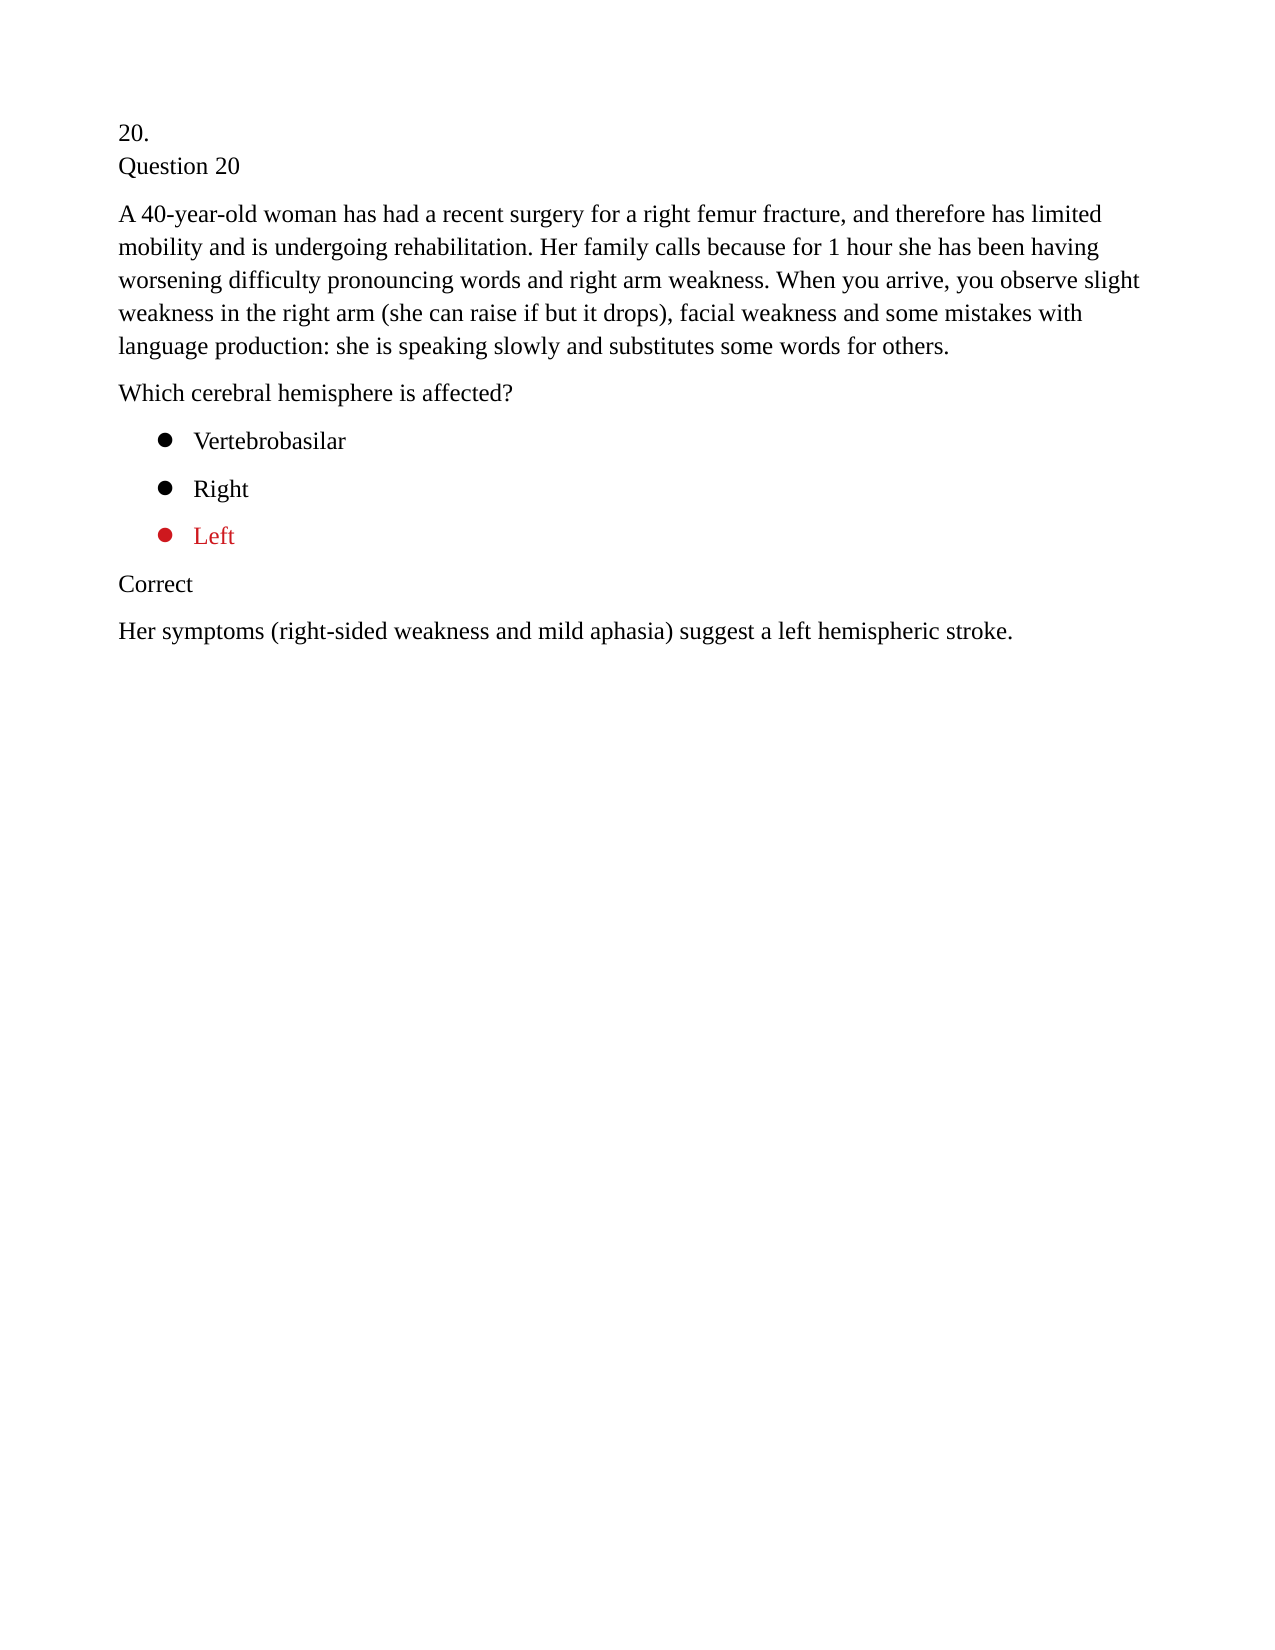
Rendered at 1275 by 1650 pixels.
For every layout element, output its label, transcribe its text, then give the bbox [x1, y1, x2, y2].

text Question 20 [118, 151, 1157, 180]
text 20. [118, 118, 1157, 147]
list Right [156, 474, 1157, 502]
text Correct [118, 569, 1157, 598]
list Vertebrobasilar [156, 426, 1157, 455]
text Her symptoms (right-sided weakness and mild aphasia) suggest a left hemispheric stroke. [118, 616, 1157, 645]
list Left [156, 521, 1157, 550]
text Which cerebral hemisphere is affected? [118, 378, 1157, 407]
